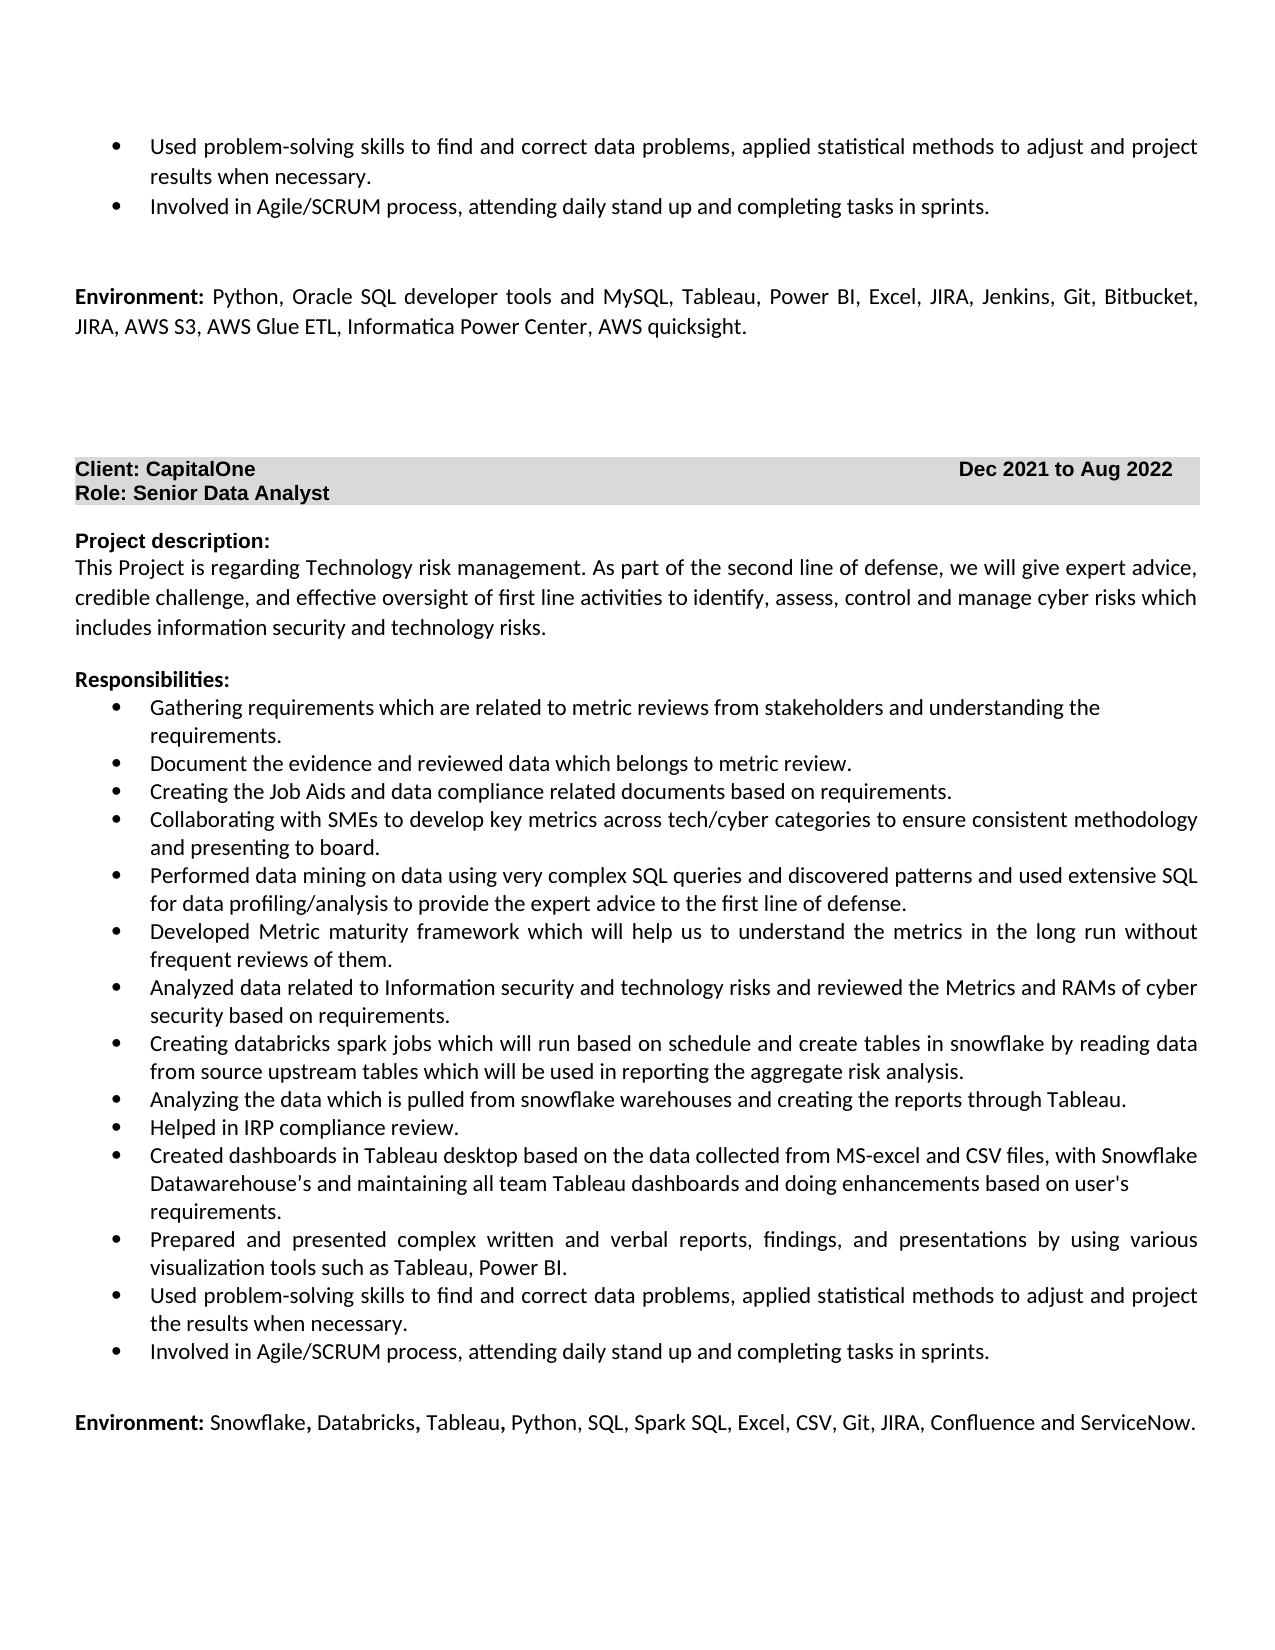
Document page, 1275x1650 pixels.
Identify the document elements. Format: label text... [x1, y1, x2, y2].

list Helped in IRP compliance review. [112, 1113, 1200, 1141]
list Involved in Agile/SCRUM process, attending daily stand up and completing tasks in sprints. [112, 1337, 1200, 1365]
list Developed Metric maturity framework which will help us to understand the metrics in the long run without frequent reviews of them. [112, 917, 1200, 973]
list Creating the Job Aids and data compliance related documents based on requirements. [112, 777, 1200, 805]
list Gathering requirements which are related to metric reviews from stakeholders and understanding the requirements. [112, 693, 1200, 749]
text This Project is regarding Technology risk management. As part of the second line of defense, we will give expert advice, credible challenge, and effective oversight of first line activities to identify, assess, control and manage cyber risks which includes information security and technology risks. [75, 553, 1200, 641]
list Analyzing the data which is pulled from snowflake warehouses and creating the reports through Tableau. [112, 1085, 1200, 1113]
text Responsibilities: [75, 665, 1200, 693]
list Collaborating with SMEs to develop key metrics across tech/cyber categories to ensure consistent methodology and presenting to board. [112, 805, 1200, 861]
list Document the evidence and reviewed data which belongs to metric review. [112, 749, 1200, 777]
list Analyzed data related to Information security and technology risks and reviewed the Metrics and RAMs of cyber security based on requirements. [112, 973, 1200, 1029]
list Performed data mining on data using very complex SQL queries and discovered patterns and used extensive SQL for data profiling/analysis to provide the expert advice to the first line of defense. [112, 861, 1200, 917]
list Involved in Agile/SCRUM process, attending daily stand up and completing tasks in sprints. [112, 192, 1200, 220]
text Client: CapitalOne Dec 2021 to Aug 2022 [75, 457, 1200, 481]
list Used problem-solving skills to find and correct data problems, applied statistical methods to adjust and project results when necessary. [112, 132, 1200, 190]
list Prepared and presented complex written and verbal reports, findings, and presentations by using various visualization tools such as Tableau, Power BI. [112, 1225, 1200, 1281]
text Role: Senior Data Analyst [75, 481, 1200, 505]
list Created dashboards in Tableau desktop based on the data collected from MS-excel and CSV files, with Snowflake Datawarehouse’s and maintaining all team Tableau dashboards and doing enhancements based on user's requirements. [112, 1141, 1200, 1225]
list Used problem-solving skills to find and correct data problems, applied statistical methods to adjust and project the results when necessary. [112, 1281, 1200, 1337]
text Environment: Snowflake, Databricks, Tableau, Python, SQL, Spark SQL, Excel, CSV, Git, JIRA, Confluence and ServiceNow. [75, 1408, 1200, 1436]
list Creating databricks spark jobs which will run based on schedule and create tables in snowflake by reading data from source upstream tables which will be used in reporting the aggregate risk analysis. [112, 1029, 1200, 1085]
text Environment: Python, Oracle SQL developer tools and MySQL, Tableau, Power BI, Excel, JIRA, Jenkins, Git, Bitbucket, JIRA, AWS S3, AWS Glue ETL, Informatica Power Center, AWS quicksight. [75, 282, 1200, 340]
text Project description: [75, 529, 1200, 553]
